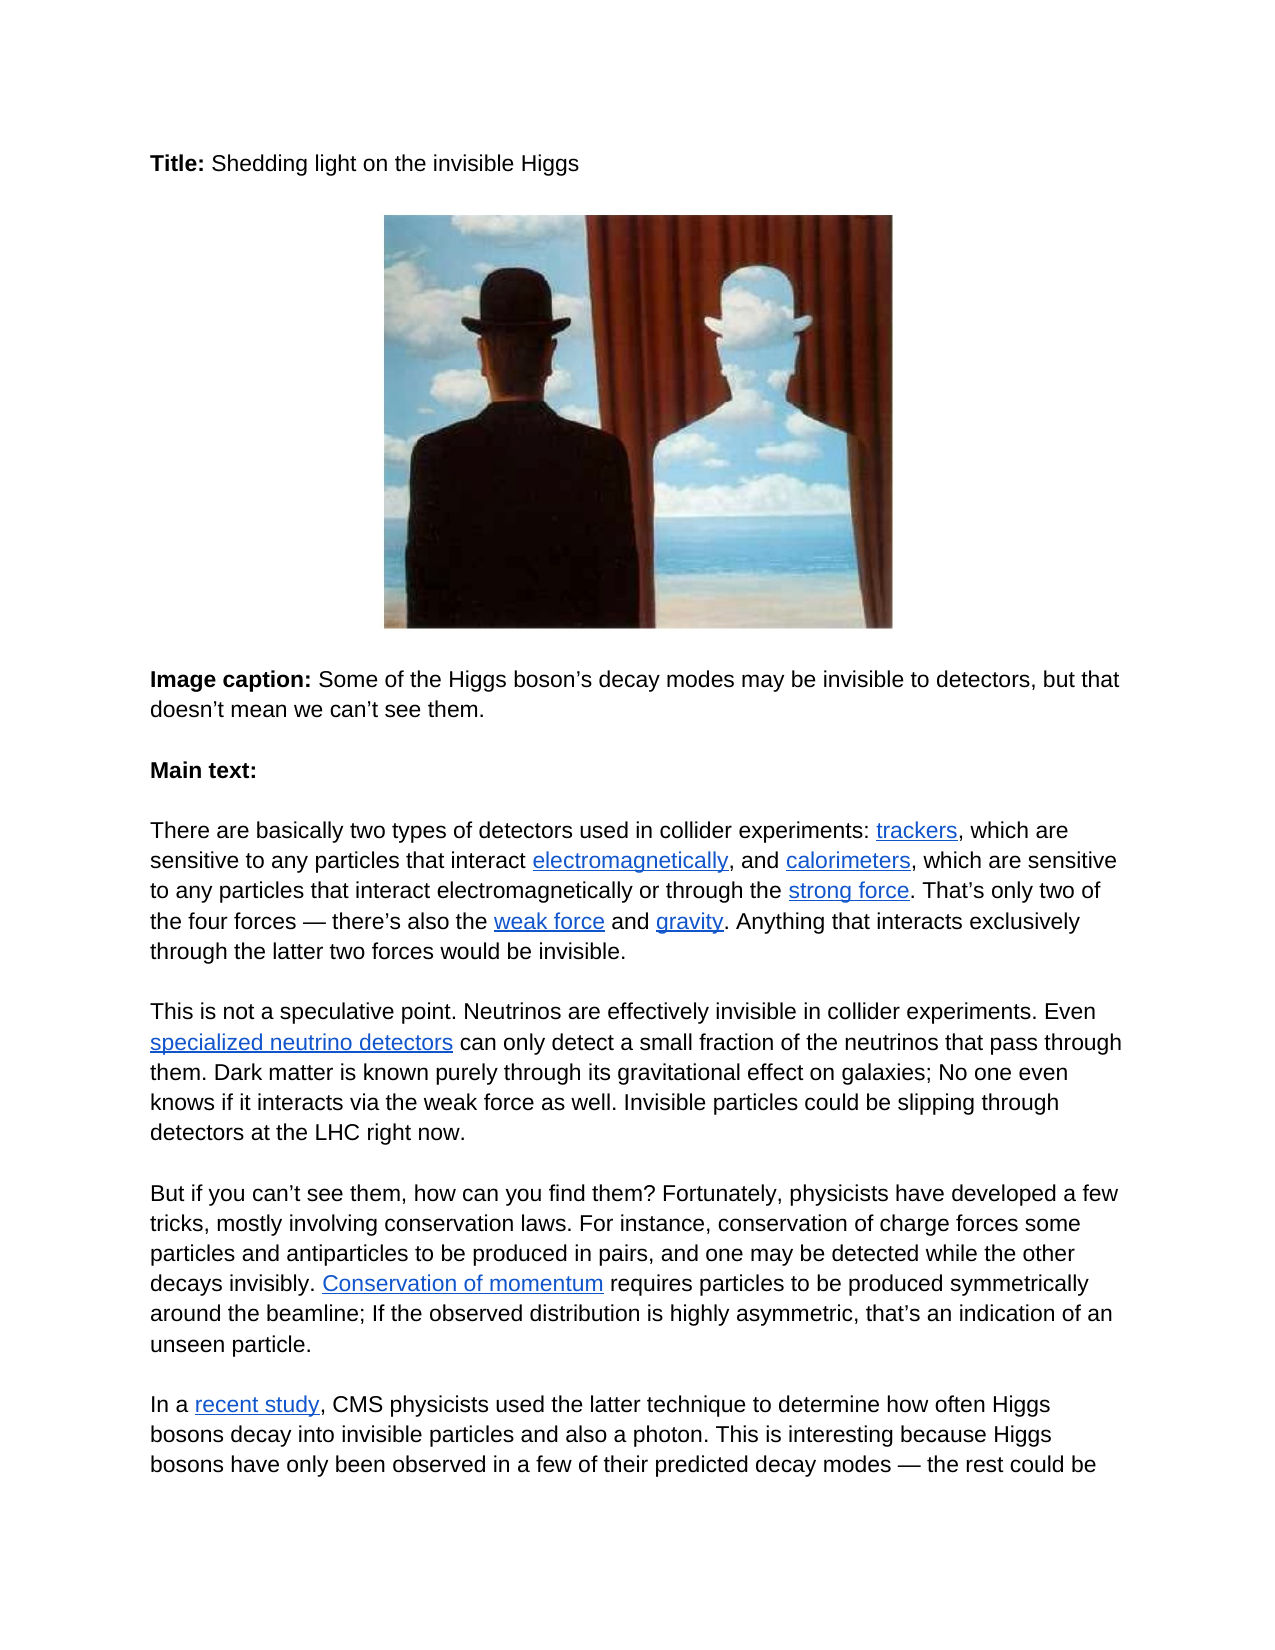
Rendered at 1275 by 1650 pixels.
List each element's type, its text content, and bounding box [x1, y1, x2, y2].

text Main text: [150, 757, 1125, 783]
text Image caption: Some of the Higgs boson’s decay modes may be invisible to detectors, but that doesn’t mean we can’t see them. [150, 666, 1125, 722]
text This is not a speculative point. Neutrinos are effectively invisible in collider experiments. Even specialized neutrino detectors can only detect a small fraction of the neutrinos that pass through them. Dark matter is known purely through its gravitational effect on galaxies; No one even knows if it interacts via the weak force as well. Invisible particles could be slipping through detectors at the LHC right now. [150, 998, 1125, 1145]
text There are basically two types of detectors used in collider experiments: trackers, which are sensitive to any particles that interact electromagnetically, and calorimeters, which are sensitive to any particles that interact electromagnetically or through the strong force. That’s only two of the four forces — there’s also the weak force and gravity. Anything that interacts exclusively through the latter two forces would be invisible. [150, 817, 1125, 964]
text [150, 1391, 1125, 1478]
text But if you can’t see them, how can you find them? Fortunately, physicists have developed a few tricks, mostly involving conservation laws. For instance, conservation of charge forces some particles and antiparticles to be produced in pairs, and one may be detected while the other decays invisibly. Conservation of momentum requires particles to be produced symmetrically around the beamline; If the observed distribution is highly asymmetric, that’s an indication of an unseen particle. [150, 1179, 1125, 1357]
picture [379, 210, 896, 632]
text Title: Shedding light on the invisible Higgs [150, 150, 1125, 176]
